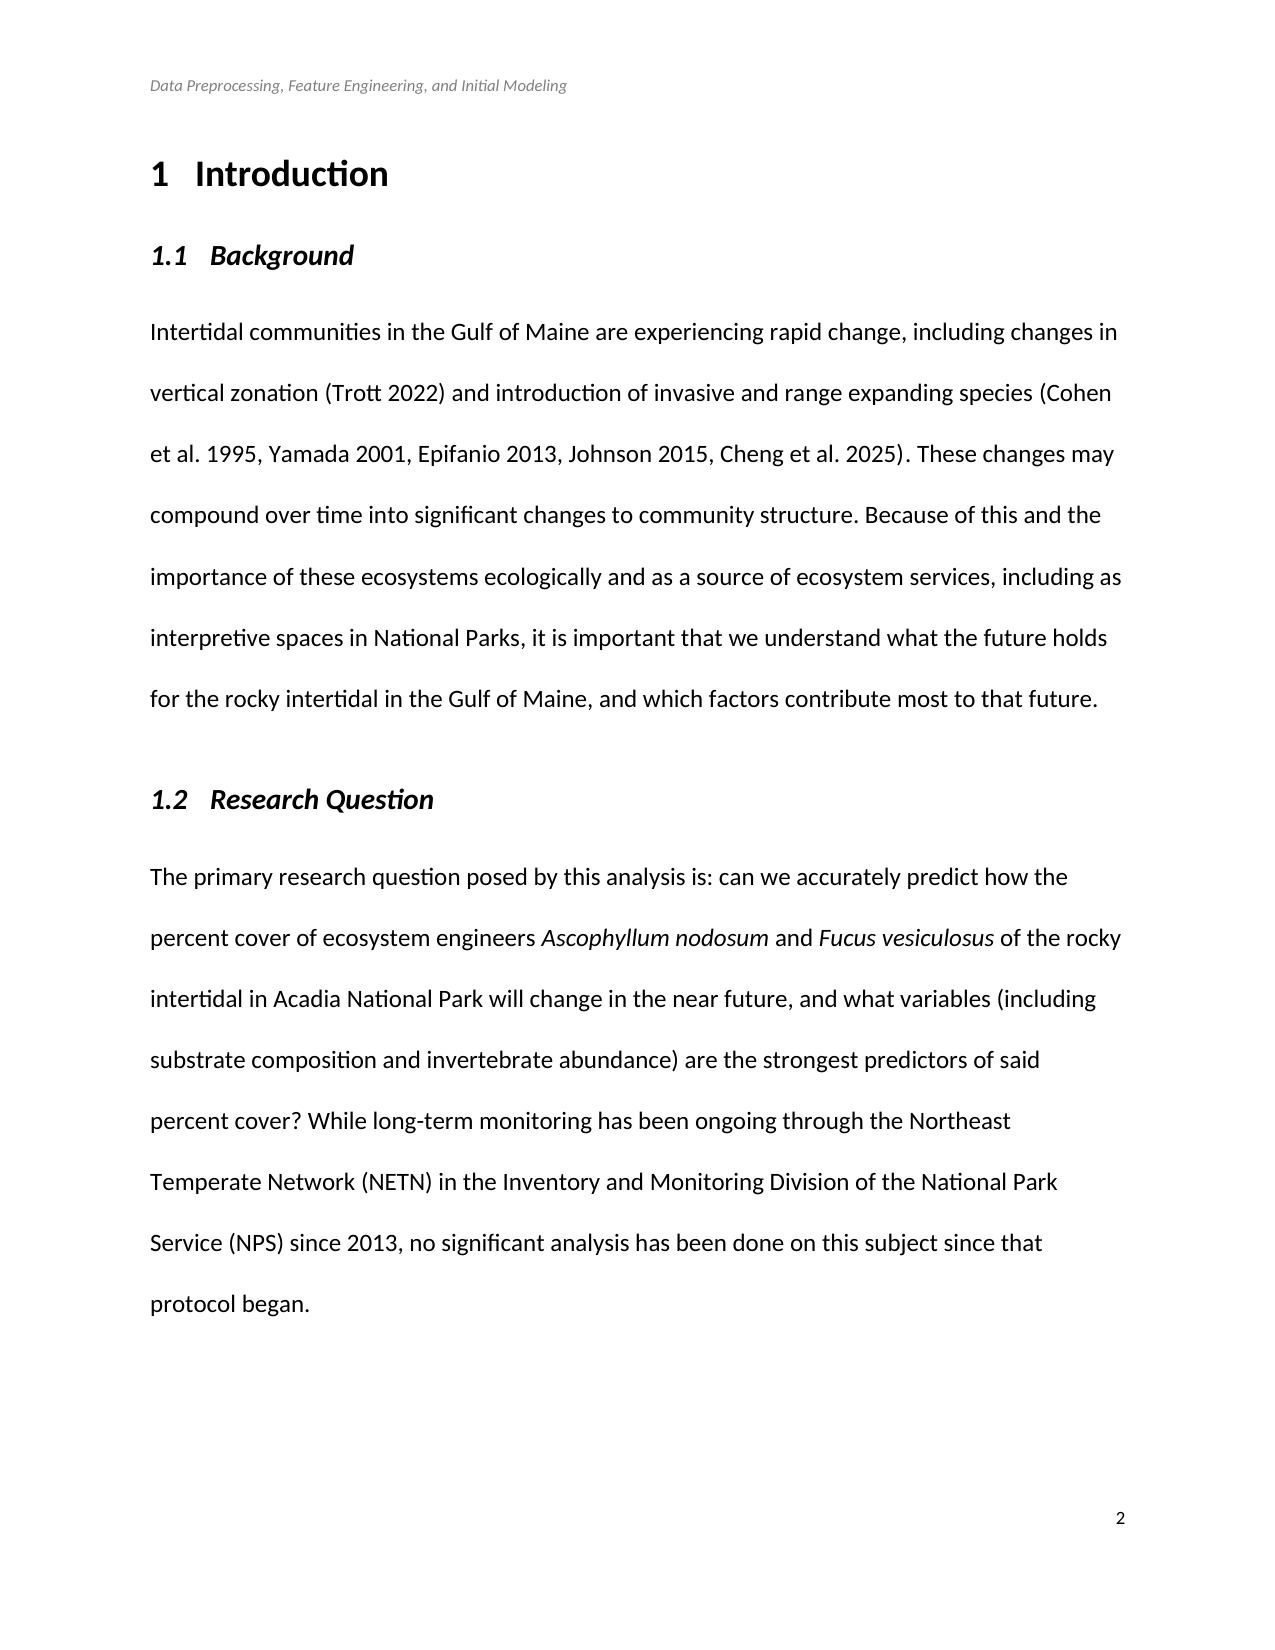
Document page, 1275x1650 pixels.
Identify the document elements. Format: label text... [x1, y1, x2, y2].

text Intertidal communities in the Gulf of Maine are experiencing rapid change, including changes in vertical zonation (Trott 2022) and introduction of invasive and range expanding species (Cohen et al. 1995, Yamada 2001, Epifanio 2013, Johnson 2015, Cheng et al. 2025). These changes may compound over time into significant changes to community structure. Because of this and the importance of these ecosystems ecologically and as a source of ecosystem services, including as interpretive spaces in National Parks, it is important that we understand what the future holds for the rocky intertidal in the Gulf of Maine, and which factors contribute most to that future. [150, 317, 1125, 713]
text The primary research question posed by this analysis is: can we accurately predict how the percent cover of ecosystem engineers Ascophyllum nodosum and Fucus vesiculosus of the rocky intertidal in Acadia National Park will change in the near future, and what variables (including substrate composition and invertebrate abundance) are the strongest predictors of said percent cover? While long-term monitoring has been ongoing through the Northeast Temperate Network (NETN) in the Inventory and Monitoring Division of the National Park Service (NPS) since 2013, no significant analysis has been done on this subject since that protocol began. [150, 861, 1125, 1319]
subtitle Background [150, 237, 1125, 273]
subtitle Introduction [150, 150, 1125, 196]
subtitle Research Question [150, 781, 1125, 817]
